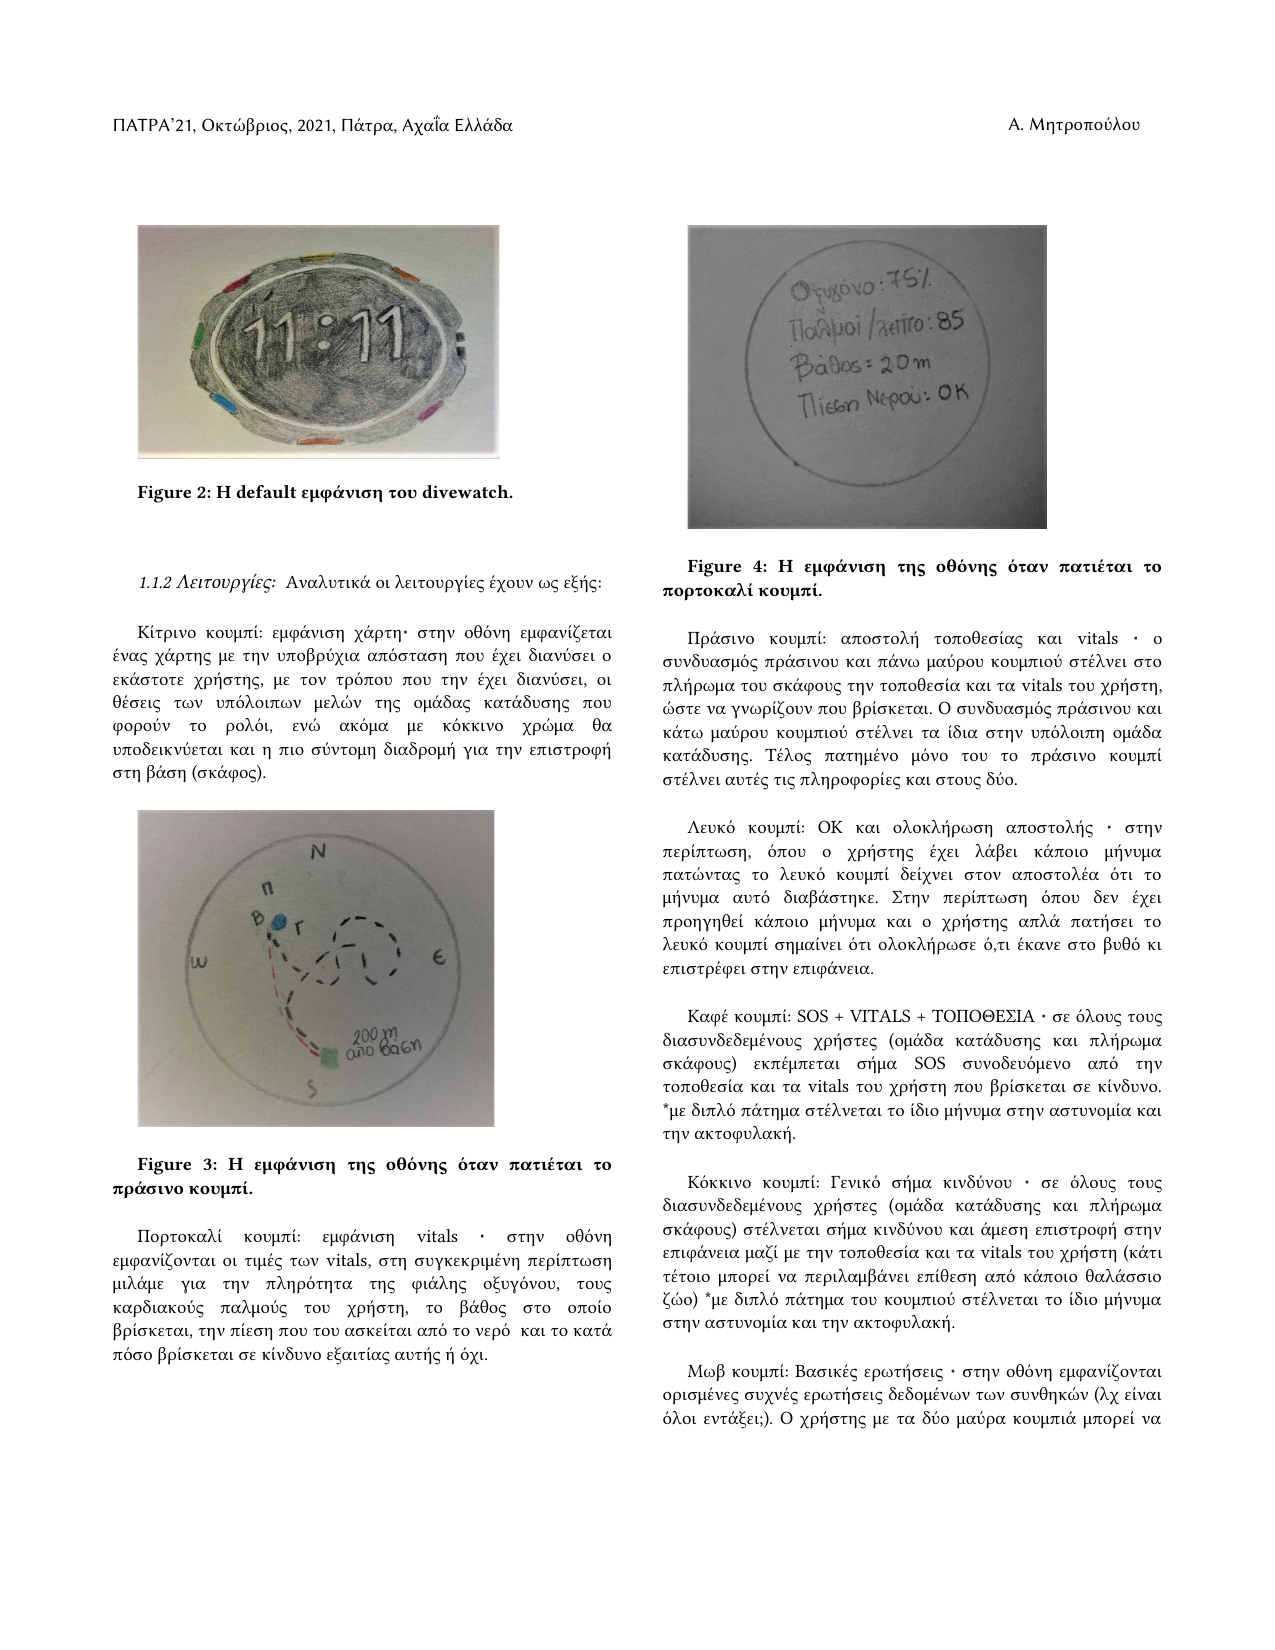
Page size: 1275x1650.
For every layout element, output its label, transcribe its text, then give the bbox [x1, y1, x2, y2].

text Λευκό κουμπί: ΟΚ και ολοκλήρωση αποστολής · στην περίπτωση, όπου ο χρήστης έχει λάβει κάποιο μήνυμα πατώντας το λευκό κουμπί δείχνει στον αποστολέα ότι το μήνυμα αυτό διαβάστηκε. Στην περίπτωση όπου δεν έχει προηγηθεί κάποιο μήνυμα και ο χρήστης απλά πατήσει το λευκό κουμπί σημαίνει ότι ολοκλήρωσε ό,τι έκανε στο βυθό κι επιστρέφει στην επιφάνεια. [662, 817, 1162, 979]
text Καφέ κουμπί: SOS + VITALS + ΤΟΠΟΘΕΣΙΑ · σε όλους τους διασυνδεδεμένους χρήστες (ομάδα κατάδυσης και πλήρωμα σκάφους) εκπέμπεται σήμα SOS συνοδευόμενο από την τοποθεσία και τα vitals του χρήστη που βρίσκεται σε κίνδυνο. *με διπλό πάτημα στέλνεται το ίδιο μήνυμα στην αστυνομία και την ακτοφυλακή. [662, 1006, 1162, 1144]
text Figure 4: Η εμφάνιση της οθόνης όταν πατιέται το πορτοκαλί κουμπί. [662, 556, 1162, 601]
picture [687, 225, 1047, 529]
text Figure 3: Η εμφάνιση της οθόνης όταν πατιέται το πράσινο κουμπί. [112, 1154, 612, 1199]
text Κίτρινο κουμπί: εμφάνιση χάρτη· στην οθόνη εμφανίζεται ένας χάρτης με την υποβρύχια απόσταση που έχει διανύσει ο εκάστοτε χρήστης, με τον τρόπου που την έχει διανύσει, οι θέσεις των υπόλοιπων μελών της ομάδας κατάδυσης που φορούν το ρολόι, ενώ ακόμα με κόκκινο χρώμα θα υποδεικνύεται και η πιο σύντομη διαδρομή για την επιστροφή στη βάση (σκάφος). [112, 621, 612, 783]
text Figure 2: Η default εμφάνιση του divewatch. [112, 482, 612, 503]
picture [137, 810, 495, 1127]
text Πράσινο κουμπί: αποστολή τοποθεσίας και vitals · ο συνδυασμός πράσινου και πάνω μαύρου κουμπιού στέλνει στο πλήρωμα του σκάφους την τοποθεσία και τα vitals του χρήστη, ώστε να γνωρίζουν που βρίσκεται. Ο συνδυασμός πράσινου και κάτω μαύρου κουμπιού στέλνει τα ίδια στην υπόλοιπη ομάδα κατάδυσης. Τέλος πατημένο μόνο του το πράσινο κουμπί στέλνει αυτές τις πληροφορίες και στους δύο. [662, 628, 1162, 790]
picture [137, 225, 500, 459]
text Κόκκινο κουμπί: Γενικό σήμα κινδύνου · σε όλους τους διασυνδεδεμένους χρήστες (ομάδα κατάδυσης και πλήρωμα σκάφους) στέλνεται σήμα κινδύνου και άμεση επιστροφή στην επιφάνεια μαζί με την τοποθεσία και τα vitals του χρήστη (κάτι τέτοιο μπορεί να περιλαμβάνει επίθεση από κάποιο θαλάσσιο ζώο) *με διπλό πάτημα του κουμπιού στέλνεται το ίδιο μήνυμα στην αστυνομία και την ακτοφυλακή. [662, 1171, 1162, 1333]
text Πορτοκαλί κουμπί: εμφάνιση vitals · στην οθόνη εμφανίζονται οι τιμές των vitals, στη συγκεκριμένη περίπτωση μιλάμε για την πληρότητα της φιάλης οξυγόνου, τους καρδιακούς παλμούς του χρήστη, το βάθος στο οποίο βρίσκεται, την πίεση που του ασκείται από το νερό και το κατά πόσο βρίσκεται σε κίνδυνο εξαιτίας αυτής ή όχι. [112, 1226, 612, 1364]
text 1.1.2 Λειτουργίες: Αναλυτικά οι λειτουργίες έχουν ως εξής: [112, 570, 612, 594]
